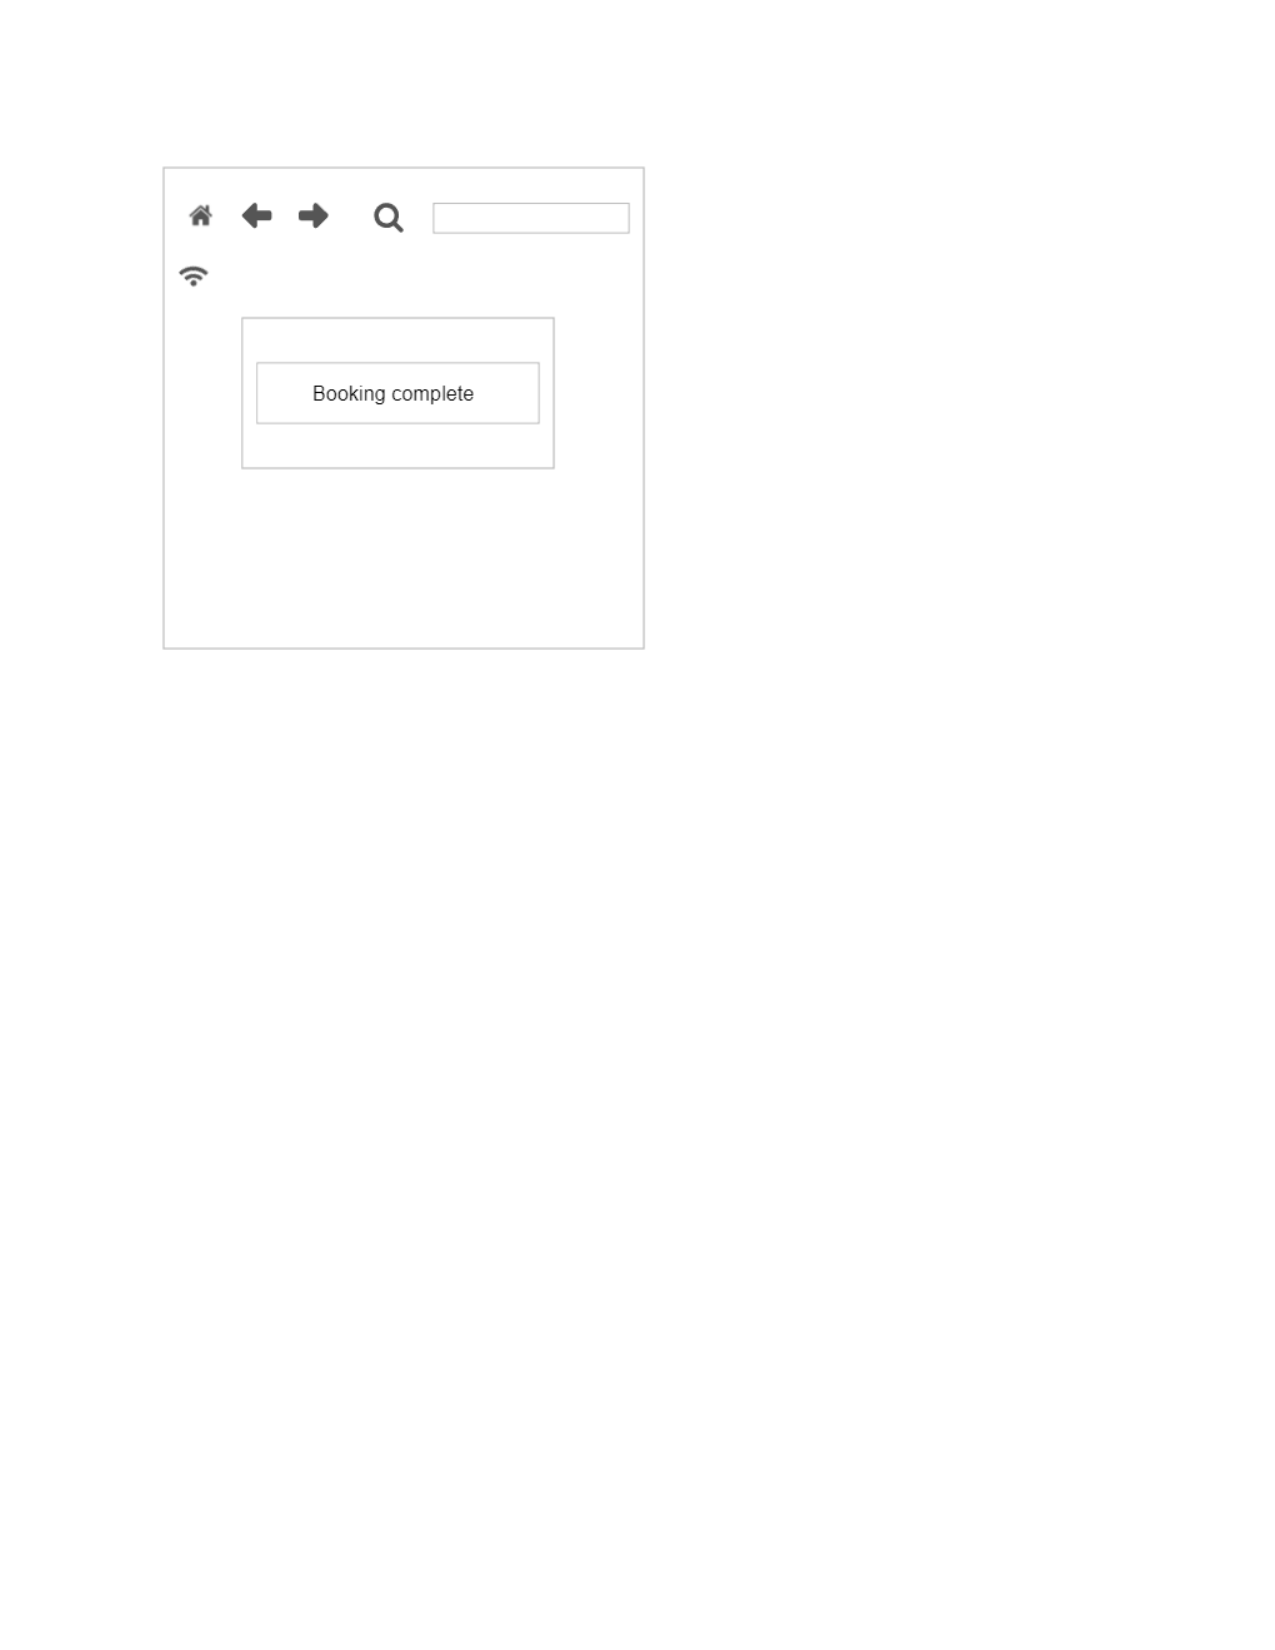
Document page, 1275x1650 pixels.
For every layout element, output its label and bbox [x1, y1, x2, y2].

picture [150, 150, 659, 665]
